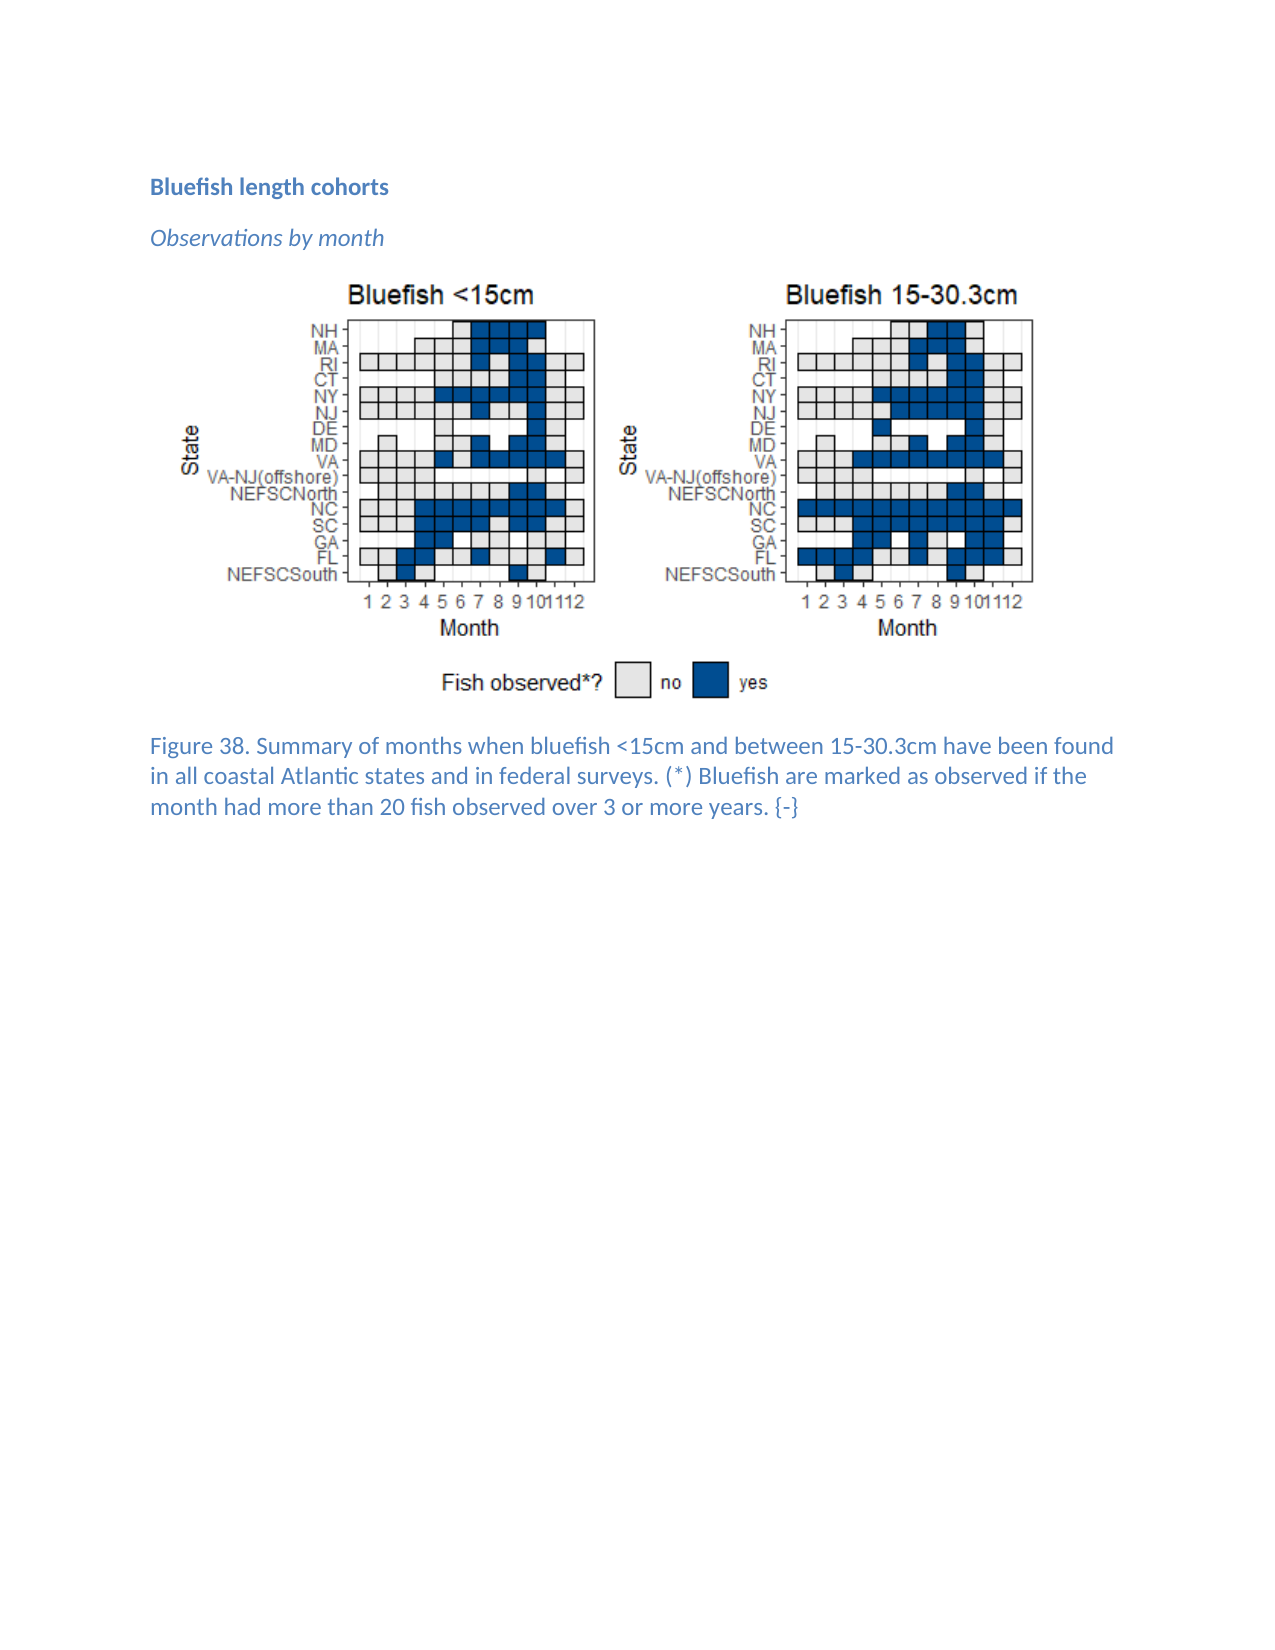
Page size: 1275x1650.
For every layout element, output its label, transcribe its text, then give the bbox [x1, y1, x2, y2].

subtitle Observations by month [150, 222, 1125, 253]
subtitle Bluefish length cohorts [150, 171, 1125, 201]
subtitle Figure 38. Summary of months when bluefish <15cm and between 15-30.3cm have been found in all coastal Atlantic states and in federal surveys. (*) Bluefish are marked as observed if the month had more than 20 fish observed over 3 or more years. {-} [150, 730, 1125, 821]
picture [168, 271, 1044, 709]
